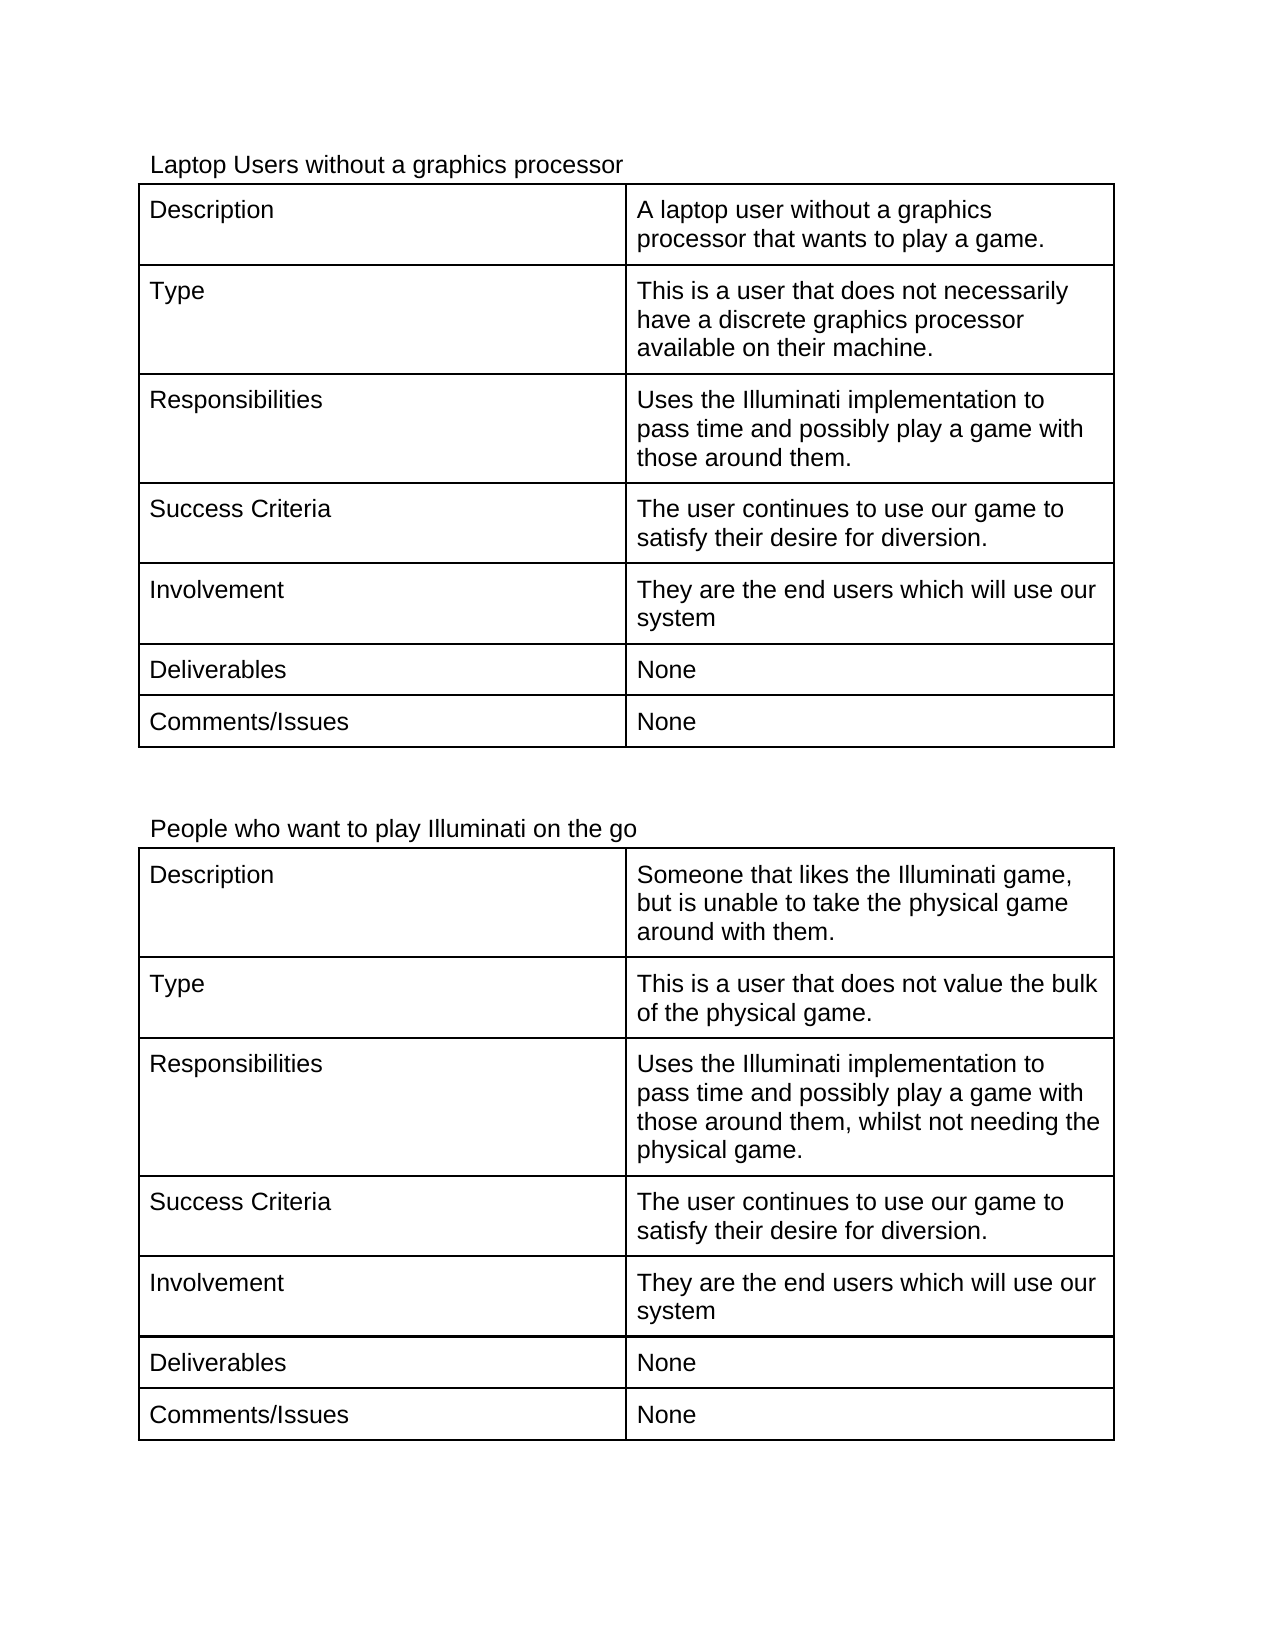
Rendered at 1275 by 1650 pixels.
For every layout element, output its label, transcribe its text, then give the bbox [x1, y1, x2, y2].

table_cell Comments/Issues [140, 1389, 625, 1439]
table_cell Uses the Illuminati implementation to pass time and possibly play a game with those around them. [627, 375, 1113, 482]
table_cell Uses the Illuminati implementation to pass time and possibly play a game with those around them, whilst not needing the physical game. [627, 1039, 1113, 1174]
table_cell None [627, 1338, 1113, 1387]
table_cell Type [140, 266, 625, 373]
table_header A laptop user without a graphics processor that wants to play a game. [627, 185, 1113, 263]
table_header Description [140, 849, 625, 956]
text Laptop Users without a graphics processor [150, 150, 1125, 179]
table_header Description [140, 185, 625, 263]
table_cell None [627, 1389, 1113, 1439]
table_cell Deliverables [140, 1338, 625, 1387]
table_cell Type [140, 958, 625, 1037]
table_cell Responsibilities [140, 1039, 625, 1174]
table_cell The user continues to use our game to satisfy their desire for diversion. [627, 484, 1113, 562]
table_cell Involvement [140, 564, 625, 643]
table_cell This is a user that does not value the bulk of the physical game. [627, 958, 1113, 1037]
table_cell This is a user that does not necessarily have a discrete graphics processor available on their machine. [627, 266, 1113, 373]
table_cell None [627, 696, 1113, 746]
table_cell Success Criteria [140, 484, 625, 562]
table_cell Responsibilities [140, 375, 625, 482]
table_cell Deliverables [140, 645, 625, 694]
table_cell Success Criteria [140, 1177, 625, 1255]
table_cell None [627, 645, 1113, 694]
table_cell The user continues to use our game to satisfy their desire for diversion. [627, 1177, 1113, 1255]
text People who want to play Illuminati on the go [150, 814, 1125, 843]
table_cell Comments/Issues [140, 696, 625, 746]
table_header Someone that likes the Illuminati game, but is unable to take the physical game around with them. [627, 849, 1113, 956]
table_cell They are the end users which will use our system [627, 1257, 1113, 1335]
table_cell They are the end users which will use our system [627, 564, 1113, 643]
table_cell Involvement [140, 1257, 625, 1335]
